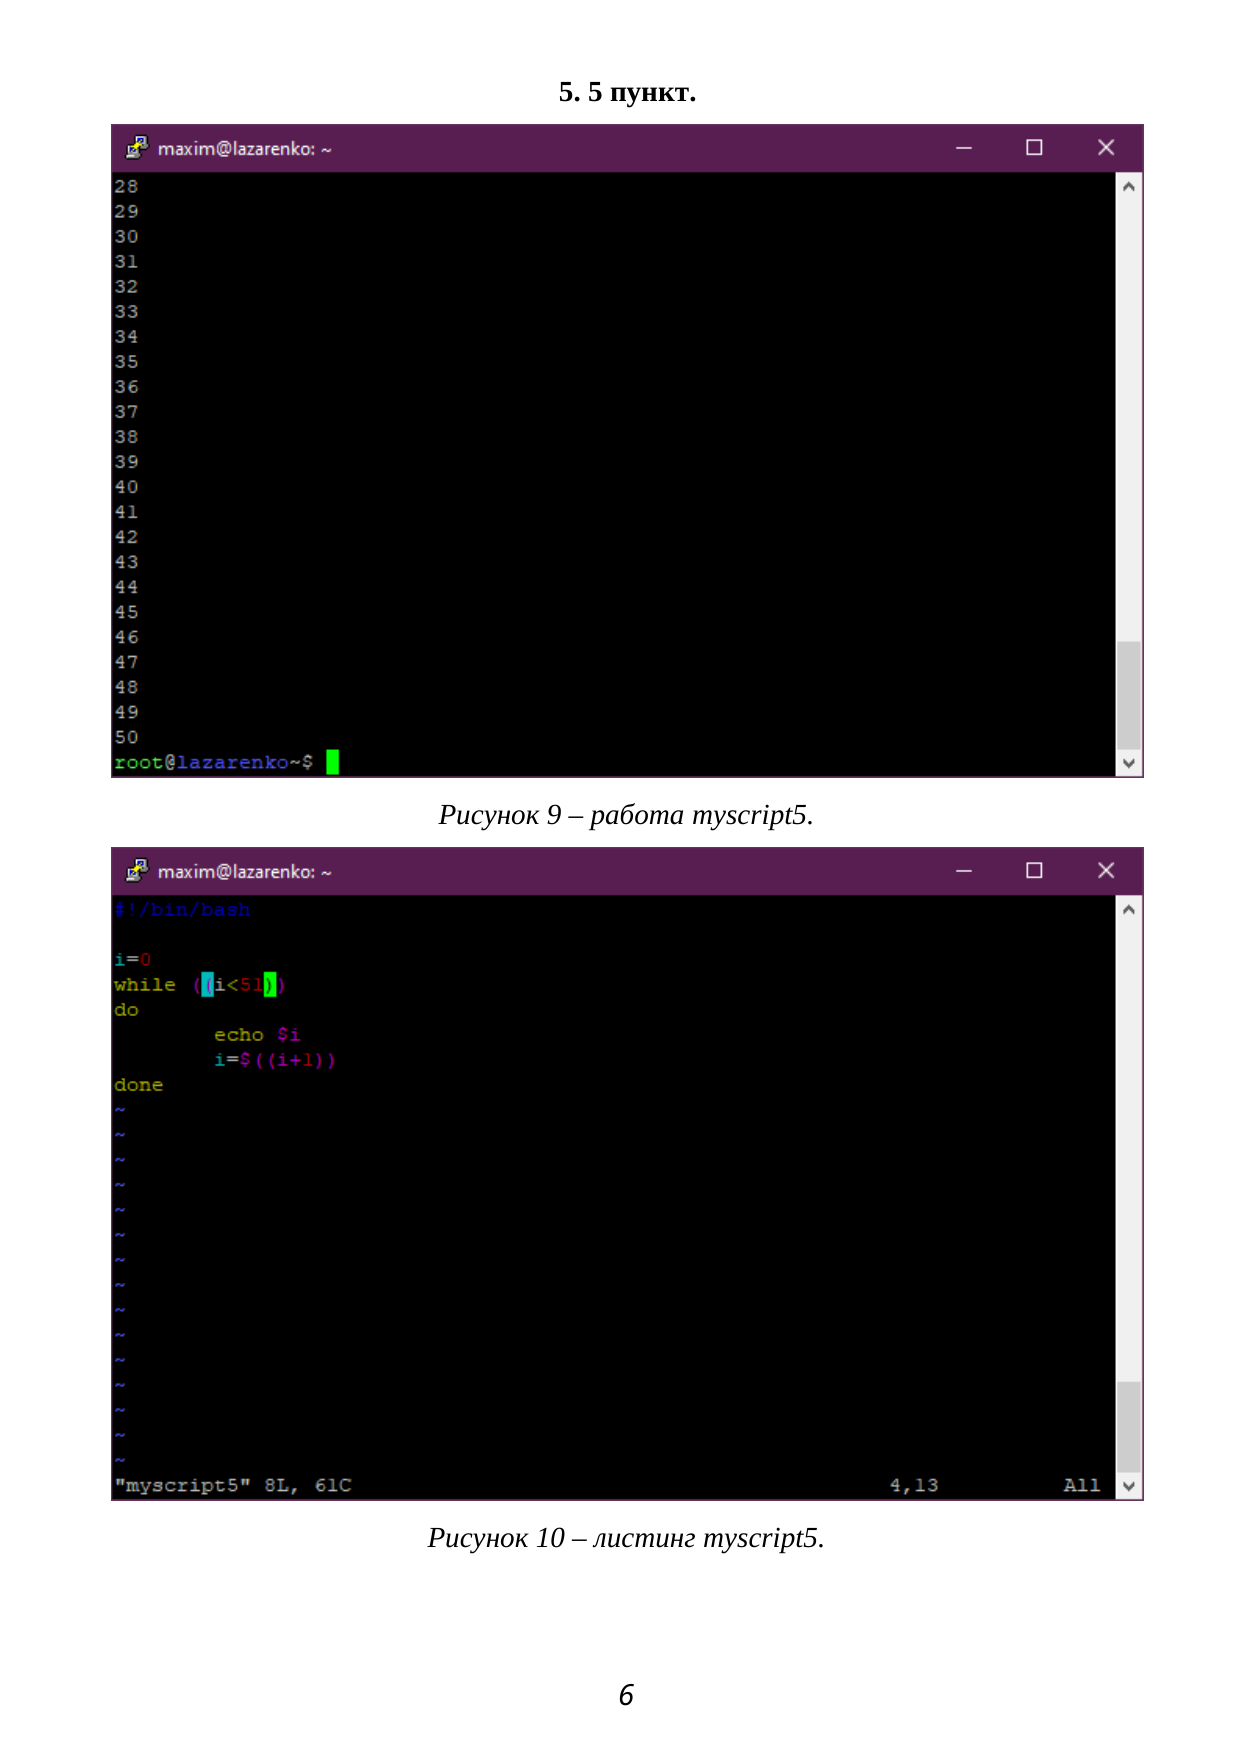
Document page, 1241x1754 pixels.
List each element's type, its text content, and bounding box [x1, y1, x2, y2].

subtitle 5. 5 пункт. [103, 74, 1152, 107]
text Рисунок 10 – листинг myscript5. [103, 1520, 1152, 1554]
picture [111, 847, 1144, 1501]
text Рисунок 9 – работа myscript5. [103, 797, 1152, 831]
picture [111, 124, 1144, 778]
